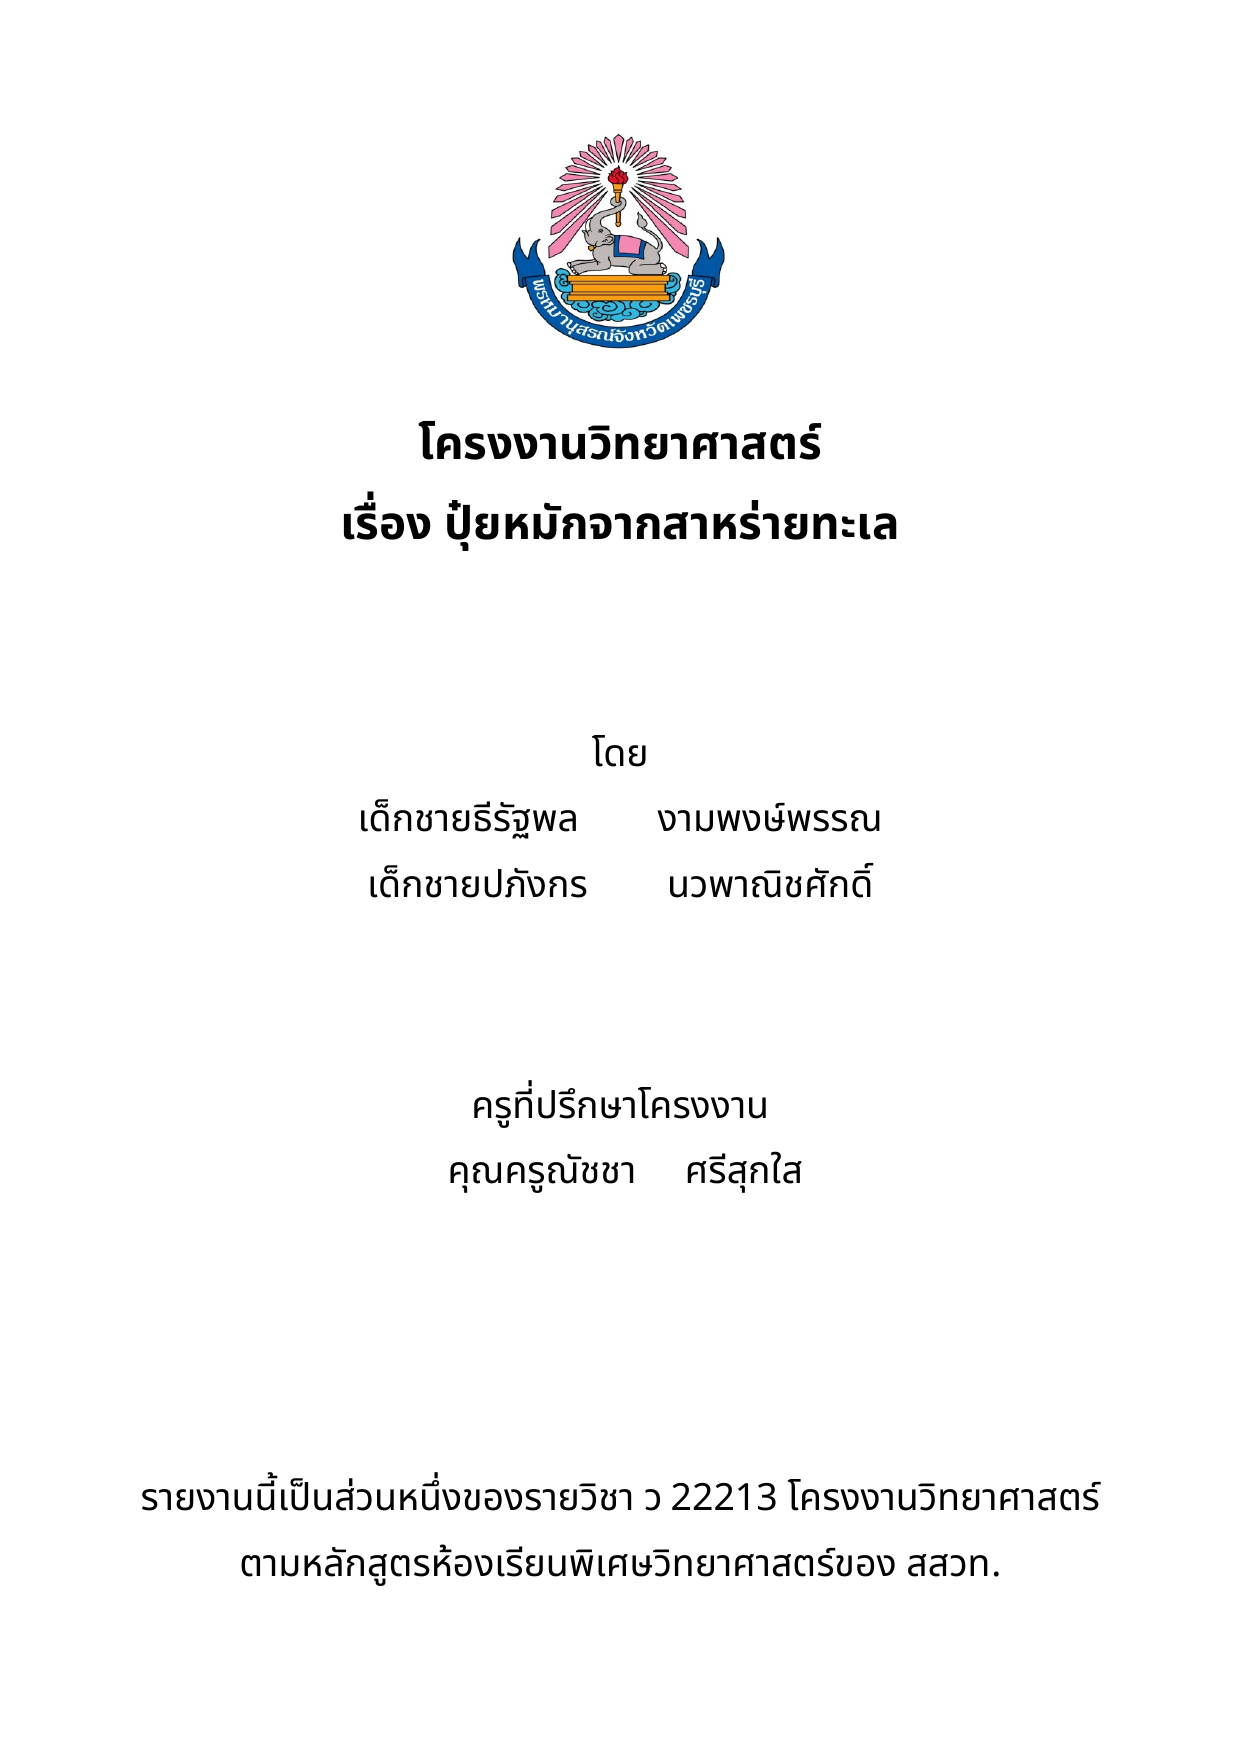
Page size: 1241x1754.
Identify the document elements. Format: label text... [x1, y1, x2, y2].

text เรื่อง ปุ๋ยหมักจากสาหร่ายทะเล [118, 491, 1122, 560]
picture [507, 129, 733, 355]
text คุณครูณัชชา ศรีสุกใส [118, 1144, 1122, 1201]
text ตามหลักสูตรห้องเรียนพิเศษวิทยาศาสตร์ของ สสวท. [118, 1536, 1122, 1593]
text โครงงานวิทยาศาสตร์ [118, 411, 1122, 480]
text ครูที่ปรึกษาโครงงาน [118, 1079, 1122, 1136]
text เด็กชายปภังกร นวพาณิชศักดิ์ [118, 857, 1122, 914]
text โดย [118, 727, 1122, 783]
text เด็กชายธีรัฐพล งามพงษ์พรรณ [118, 792, 1122, 849]
text รายงานนี้เป็นส่วนหนึ่งของรายวิชา ว22213 โครงงานวิทยาศาสตร์ [118, 1470, 1122, 1527]
